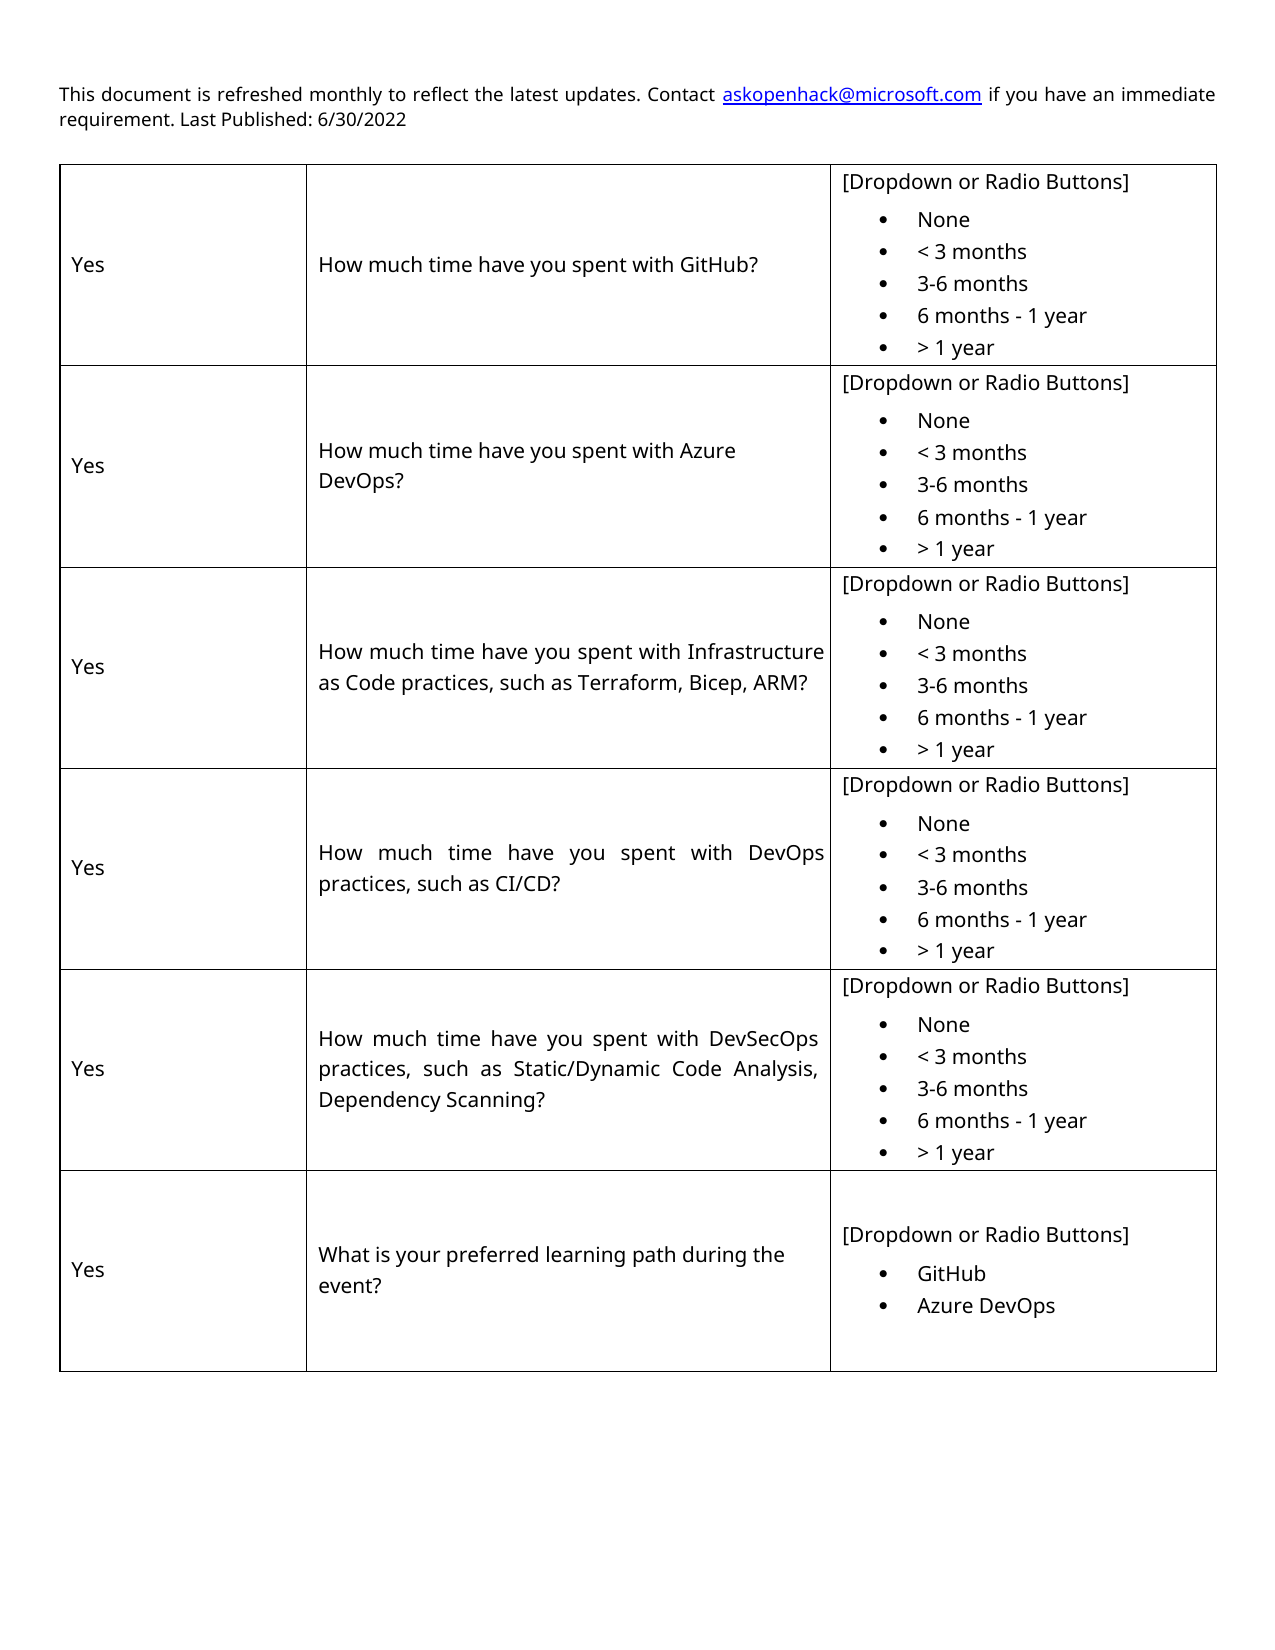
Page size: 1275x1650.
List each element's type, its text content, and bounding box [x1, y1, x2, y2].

table_cell How much time have you spent with DevOps practices, such as CI/CD? [307, 769, 830, 969]
table_cell How much time have you spent with Azure DevOps? [307, 366, 830, 567]
table_cell How much time have you spent with DevSecOps practices, such as Static/Dynamic Code Analysis, Dependency Scanning? [307, 970, 830, 1170]
table_cell [Dropdown or Radio Buttons] None < 3 months 3-6 months 6 months - 1 year > 1 year [831, 769, 1216, 969]
table_cell Yes [61, 568, 306, 768]
table_cell Yes [61, 970, 306, 1170]
table_cell Yes [61, 1171, 306, 1371]
table_cell Yes [61, 769, 306, 969]
table_cell [Dropdown or Radio Buttons] GitHub Azure DevOps [831, 1171, 1216, 1371]
table_cell [Dropdown or Radio Buttons] None < 3 months 3-6 months 6 months - 1 year > 1 year [831, 366, 1216, 567]
table_cell Yes [61, 165, 306, 365]
table_cell How much time have you spent with Infrastructure as Code practices, such as Terraform, Bicep, ARM? [307, 568, 830, 768]
table_cell Yes [61, 366, 306, 567]
table_cell What is your preferred learning path during the event? [307, 1171, 830, 1371]
table_cell [Dropdown or Radio Buttons] None < 3 months 3-6 months 6 months - 1 year > 1 year [831, 970, 1216, 1170]
table_cell [Dropdown or Radio Buttons] None < 3 months 3-6 months 6 months - 1 year > 1 year [831, 568, 1216, 768]
table_cell [Dropdown or Radio Buttons] None < 3 months 3-6 months 6 months - 1 year > 1 year [831, 165, 1216, 365]
table_cell How much time have you spent with GitHub? [307, 165, 830, 365]
